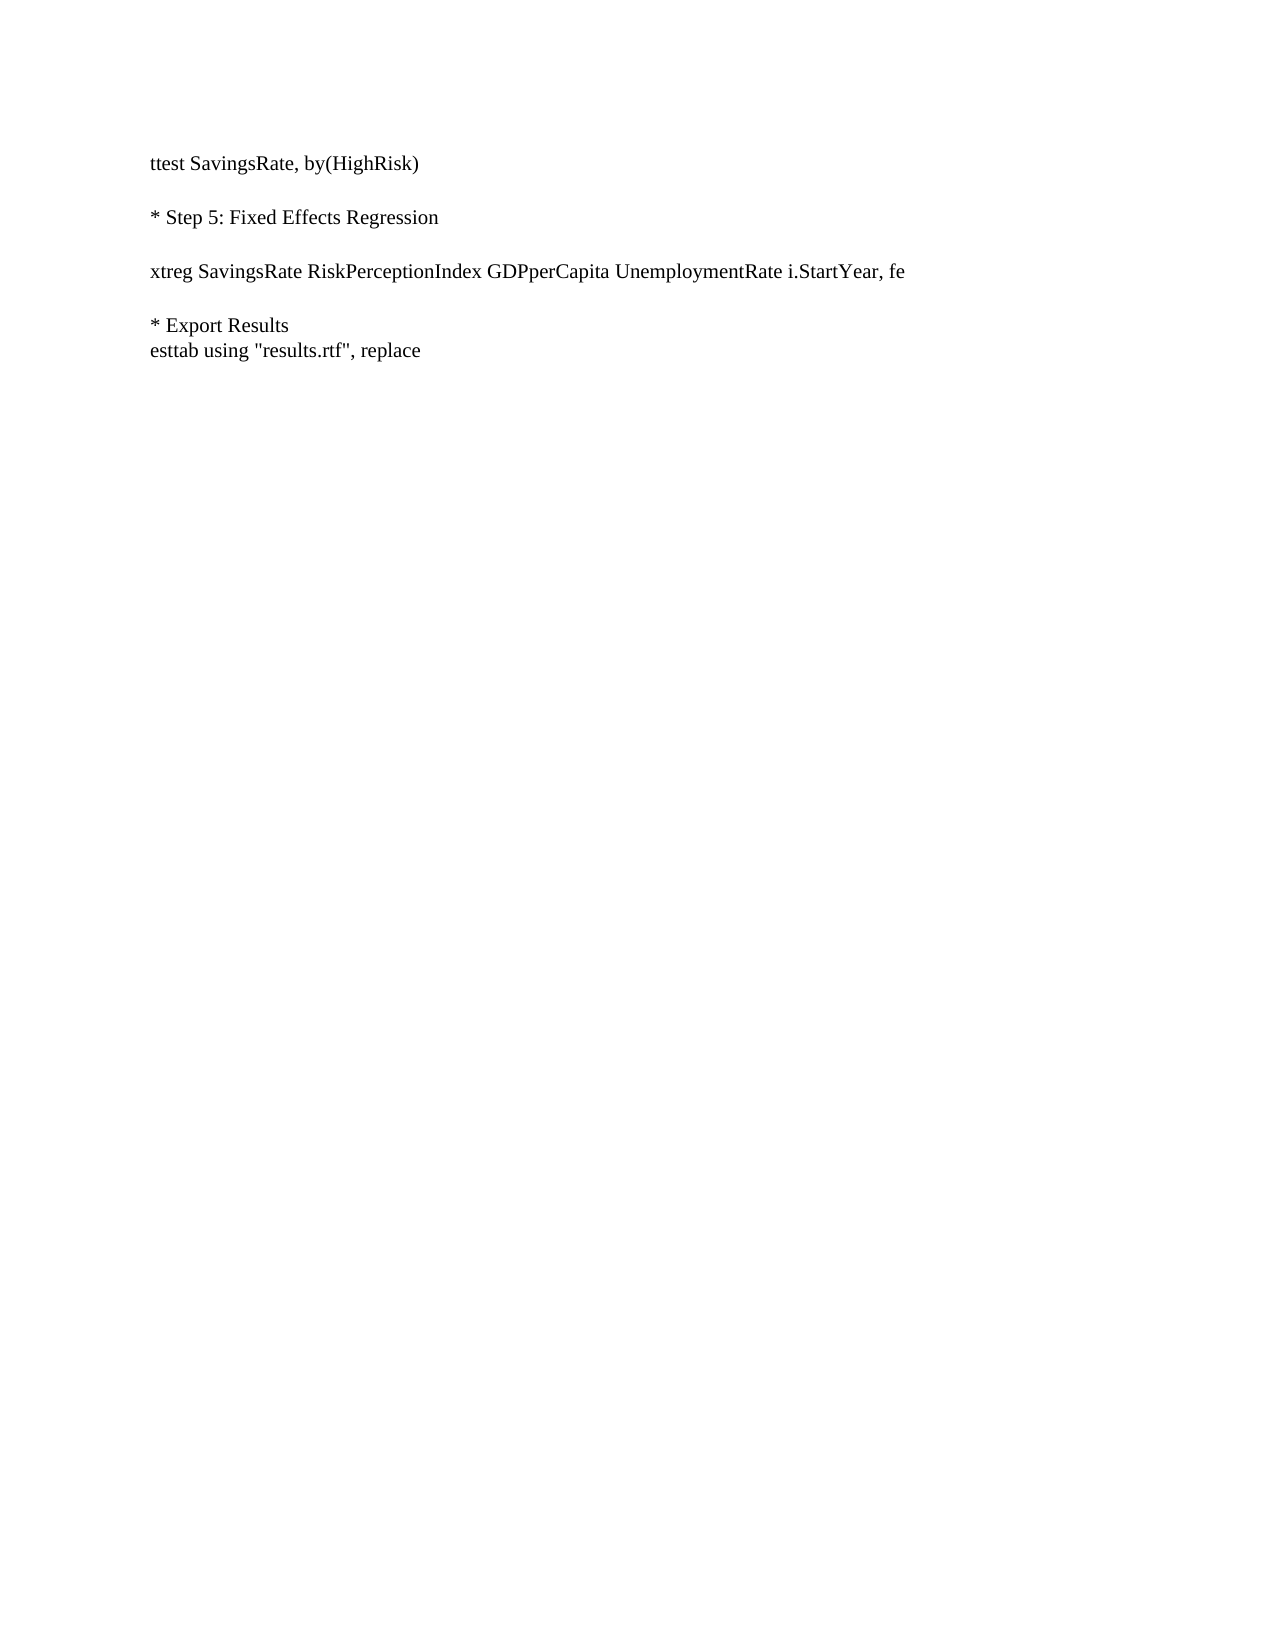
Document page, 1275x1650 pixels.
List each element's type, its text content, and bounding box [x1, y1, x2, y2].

text esttab using "results.rtf", replace [150, 337, 1125, 362]
text ttest SavingsRate, by(HighRisk) [150, 150, 1125, 175]
text * Export Results [150, 312, 1125, 337]
text xtreg SavingsRate RiskPerceptionIndex GDPperCapita UnemploymentRate i.StartYear, fe [150, 258, 1125, 283]
text * Step 5: Fixed Effects Regression [150, 204, 1125, 229]
